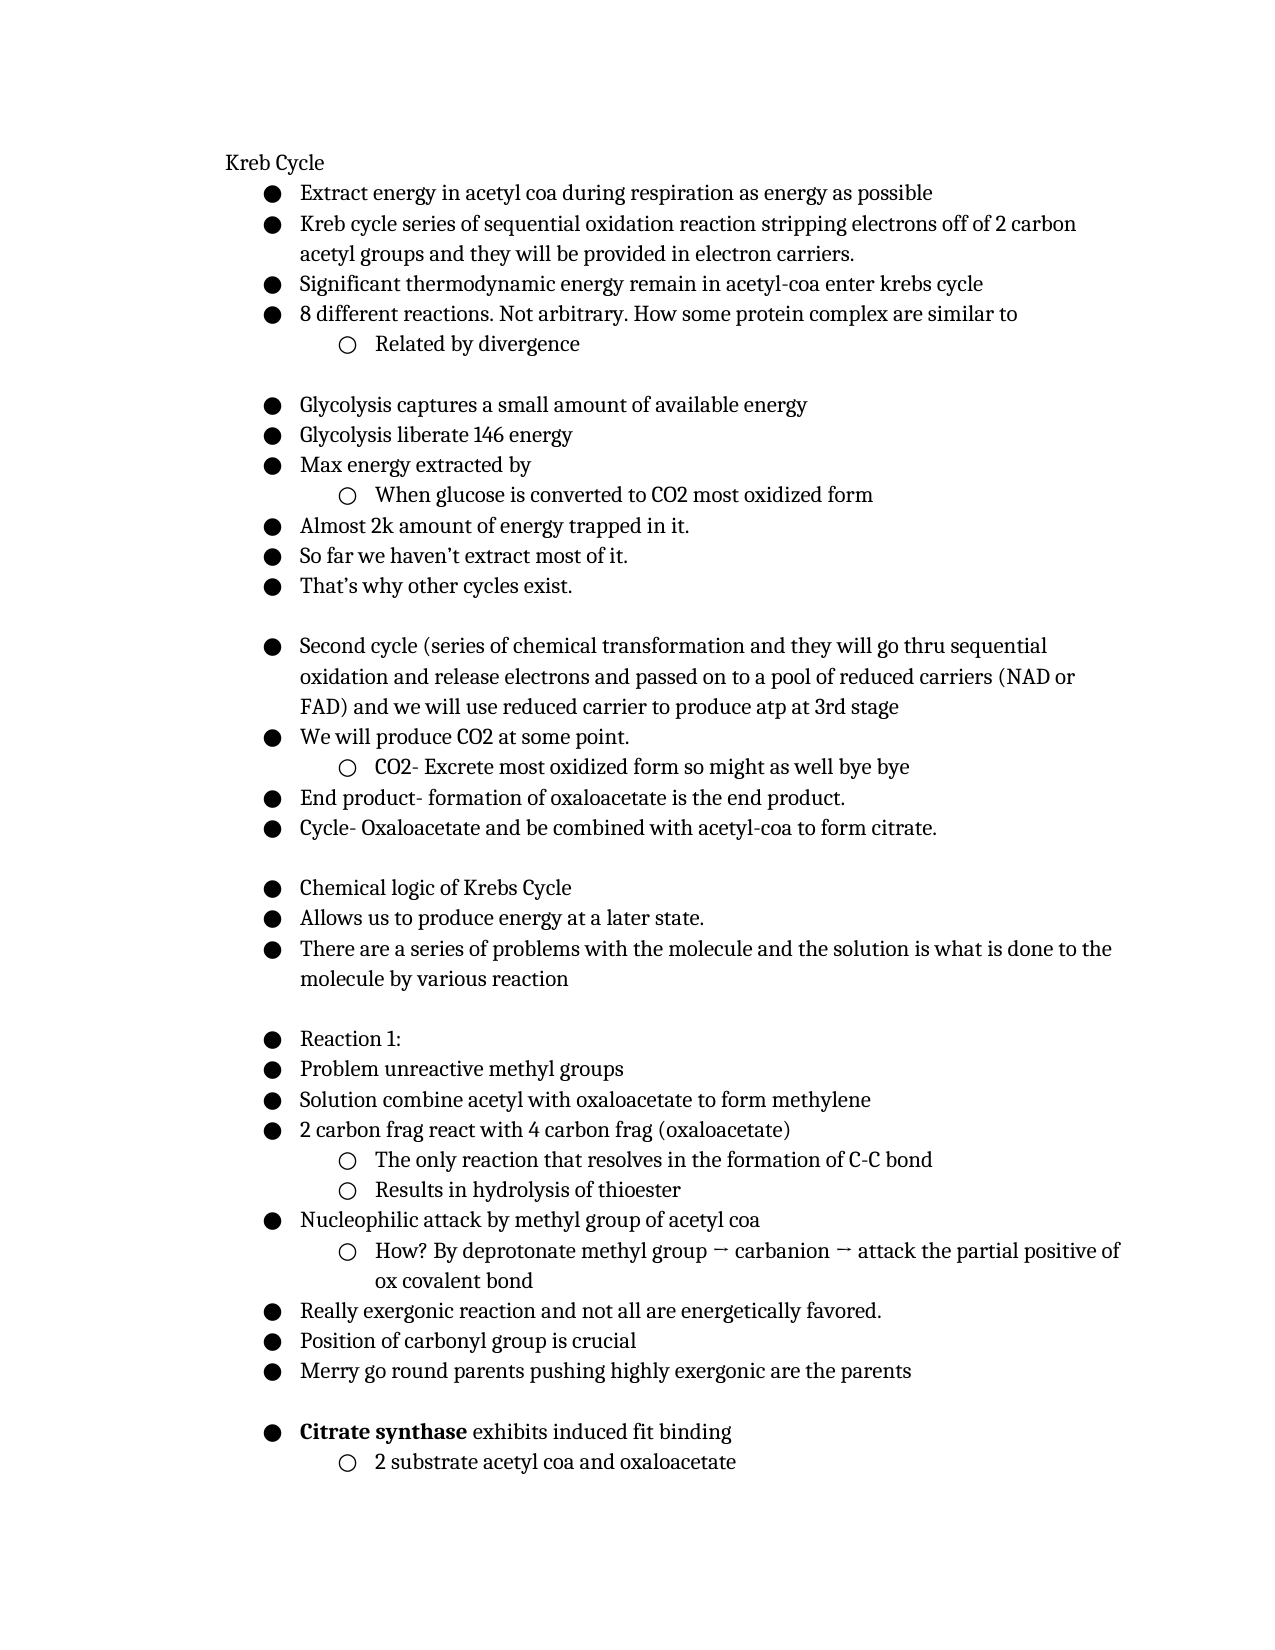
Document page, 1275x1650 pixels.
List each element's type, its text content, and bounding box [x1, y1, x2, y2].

text Kreb Cycle [225, 150, 1125, 176]
list CO2- Excrete most oxidized form so might as well bye bye [337, 754, 1125, 781]
list Cycle- Oxaloacetate and be combined with acetyl-coa to form citrate. [262, 814, 1125, 841]
list The only reaction that resolves in the formation of C-C bond [337, 1147, 1125, 1173]
list Glycolysis liberate 146 energy [262, 422, 1125, 448]
list Significant thermodynamic energy remain in acetyl-coa enter krebs cycle [262, 271, 1125, 297]
list Extract energy in acetyl coa during respiration as energy as possible [262, 180, 1125, 207]
list Position of carbonyl group is crucial [262, 1328, 1125, 1354]
list Glycolysis captures a small amount of available energy [262, 392, 1125, 418]
list Problem unreactive methyl groups [262, 1056, 1125, 1083]
list So far we haven’t extract most of it. [262, 543, 1125, 569]
list Nucleophilic attack by methyl group of acetyl coa [262, 1207, 1125, 1234]
list We will produce CO2 at some point. [262, 724, 1125, 750]
list 2 carbon frag react with 4 carbon frag (oxaloacetate) [262, 1117, 1125, 1143]
list Related by divergence [337, 331, 1125, 358]
list Max energy extracted by [262, 452, 1125, 478]
list 2 substrate acetyl coa and oxaloacetate [337, 1449, 1125, 1475]
list Almost 2k amount of energy trapped in it. [262, 512, 1125, 539]
list 8 different reactions. Not arbitrary. How some protein complex are similar to [262, 301, 1125, 327]
list How? By deprotonate methyl group → carbanion → attack the partial positive of ox covalent bond [337, 1237, 1125, 1294]
list Kreb cycle series of sequential oxidation reaction stripping electrons off of 2 carbon acetyl groups and they will be provided in electron carriers. [262, 210, 1125, 267]
list Results in hydrolysis of thioester [337, 1177, 1125, 1203]
list Chemical logic of Krebs Cycle [262, 875, 1125, 901]
list End product- formation of oxaloacetate is the end product. [262, 784, 1125, 811]
list Really exergonic reaction and not all are energetically favored. [262, 1298, 1125, 1324]
list Allows us to produce energy at a later state. [262, 905, 1125, 932]
list Citrate synthase exhibits induced fit binding [262, 1419, 1125, 1445]
list Merry go round parents pushing highly exergonic are the parents [262, 1358, 1125, 1385]
list Solution combine acetyl with oxaloacetate to form methylene [262, 1086, 1125, 1113]
list That’s why other cycles exist. [262, 573, 1125, 599]
list Reaction 1: [262, 1026, 1125, 1052]
list Second cycle (series of chemical transformation and they will go thru sequential oxidation and release electrons and passed on to a pool of reduced carriers (NAD or FAD) and we will use reduced carrier to produce atp at 3rd stage [262, 633, 1125, 720]
list There are a series of problems with the molecule and the solution is what is done to the molecule by various reaction [262, 935, 1125, 992]
list When glucose is converted to CO2 most oxidized form [337, 482, 1125, 509]
